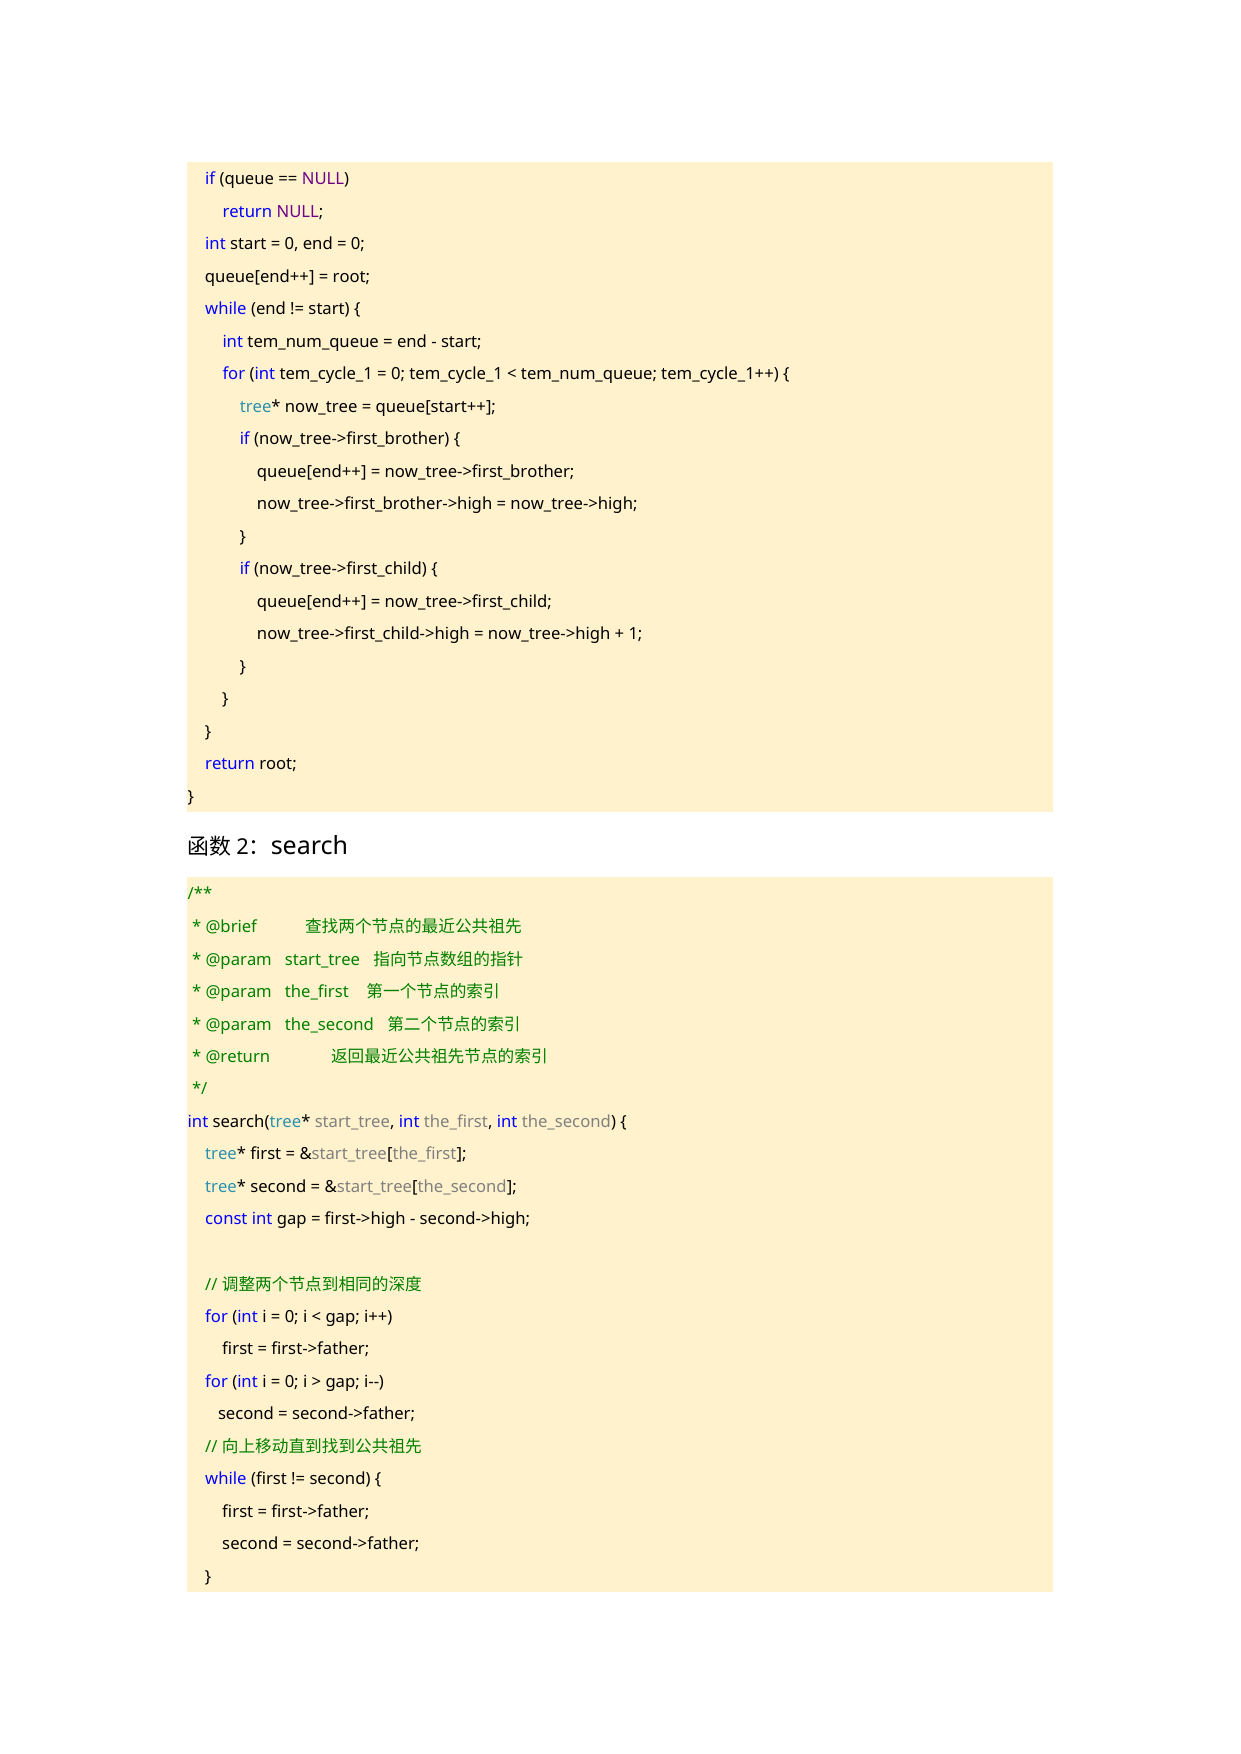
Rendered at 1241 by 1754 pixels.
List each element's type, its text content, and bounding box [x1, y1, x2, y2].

text } [187, 779, 1053, 812]
text int search(tree* start_tree, int the_first, int the_second) { [187, 1104, 1053, 1137]
text tree* first = &start_tree[the_first]; [187, 1137, 1053, 1169]
text // 向上移动直到找到公共祖先 [187, 1429, 1053, 1462]
text queue[end++] = root; [187, 259, 1053, 292]
text for (int tem_cycle_1 = 0; tem_cycle_1 < tem_num_queue; tem_cycle_1++) { [187, 357, 1053, 389]
text */ [187, 1072, 1053, 1104]
text } [187, 682, 1053, 714]
text for (int i = 0; i > gap; i--) [187, 1364, 1053, 1397]
text 函数 2：search [187, 812, 1053, 877]
text if (queue == NULL) [187, 162, 1053, 194]
text * @return 返回最近公共祖先节点的索引 [187, 1039, 1053, 1072]
text * @param the_first 第一个节点的索引 [187, 974, 1053, 1007]
text if (now_tree->first_brother) { [187, 422, 1053, 454]
text /** [187, 877, 1053, 909]
text return root; [187, 747, 1053, 779]
text now_tree->first_brother->high = now_tree->high; [187, 487, 1053, 519]
text while (end != start) { [187, 292, 1053, 324]
text now_tree->first_child->high = now_tree->high + 1; [187, 617, 1053, 649]
text int start = 0, end = 0; [187, 227, 1053, 259]
text while (first != second) { [187, 1462, 1053, 1494]
text second = second->father; [187, 1527, 1053, 1559]
text for (int i = 0; i < gap; i++) [187, 1299, 1053, 1332]
text } [187, 519, 1053, 552]
text int tem_num_queue = end - start; [187, 324, 1053, 357]
text first = first->father; [187, 1494, 1053, 1527]
text first = first->father; [187, 1332, 1053, 1364]
text } [187, 649, 1053, 682]
text * @param the_second 第二个节点的索引 [187, 1007, 1053, 1039]
text tree* second = &start_tree[the_second]; [187, 1169, 1053, 1202]
text const int gap = first->high - second->high; [187, 1202, 1053, 1234]
text * @brief 查找两个节点的最近公共祖先 [187, 909, 1053, 942]
text tree* now_tree = queue[start++]; [187, 389, 1053, 422]
text return NULL; [187, 194, 1053, 227]
text * @param start_tree 指向节点数组的指针 [187, 942, 1053, 974]
text queue[end++] = now_tree->first_child; [187, 584, 1053, 617]
text } [187, 1559, 1053, 1592]
text queue[end++] = now_tree->first_brother; [187, 454, 1053, 487]
text second = second->father; [187, 1397, 1053, 1429]
text if (now_tree->first_child) { [187, 552, 1053, 584]
text } [187, 714, 1053, 747]
text // 调整两个节点到相同的深度 [187, 1267, 1053, 1299]
